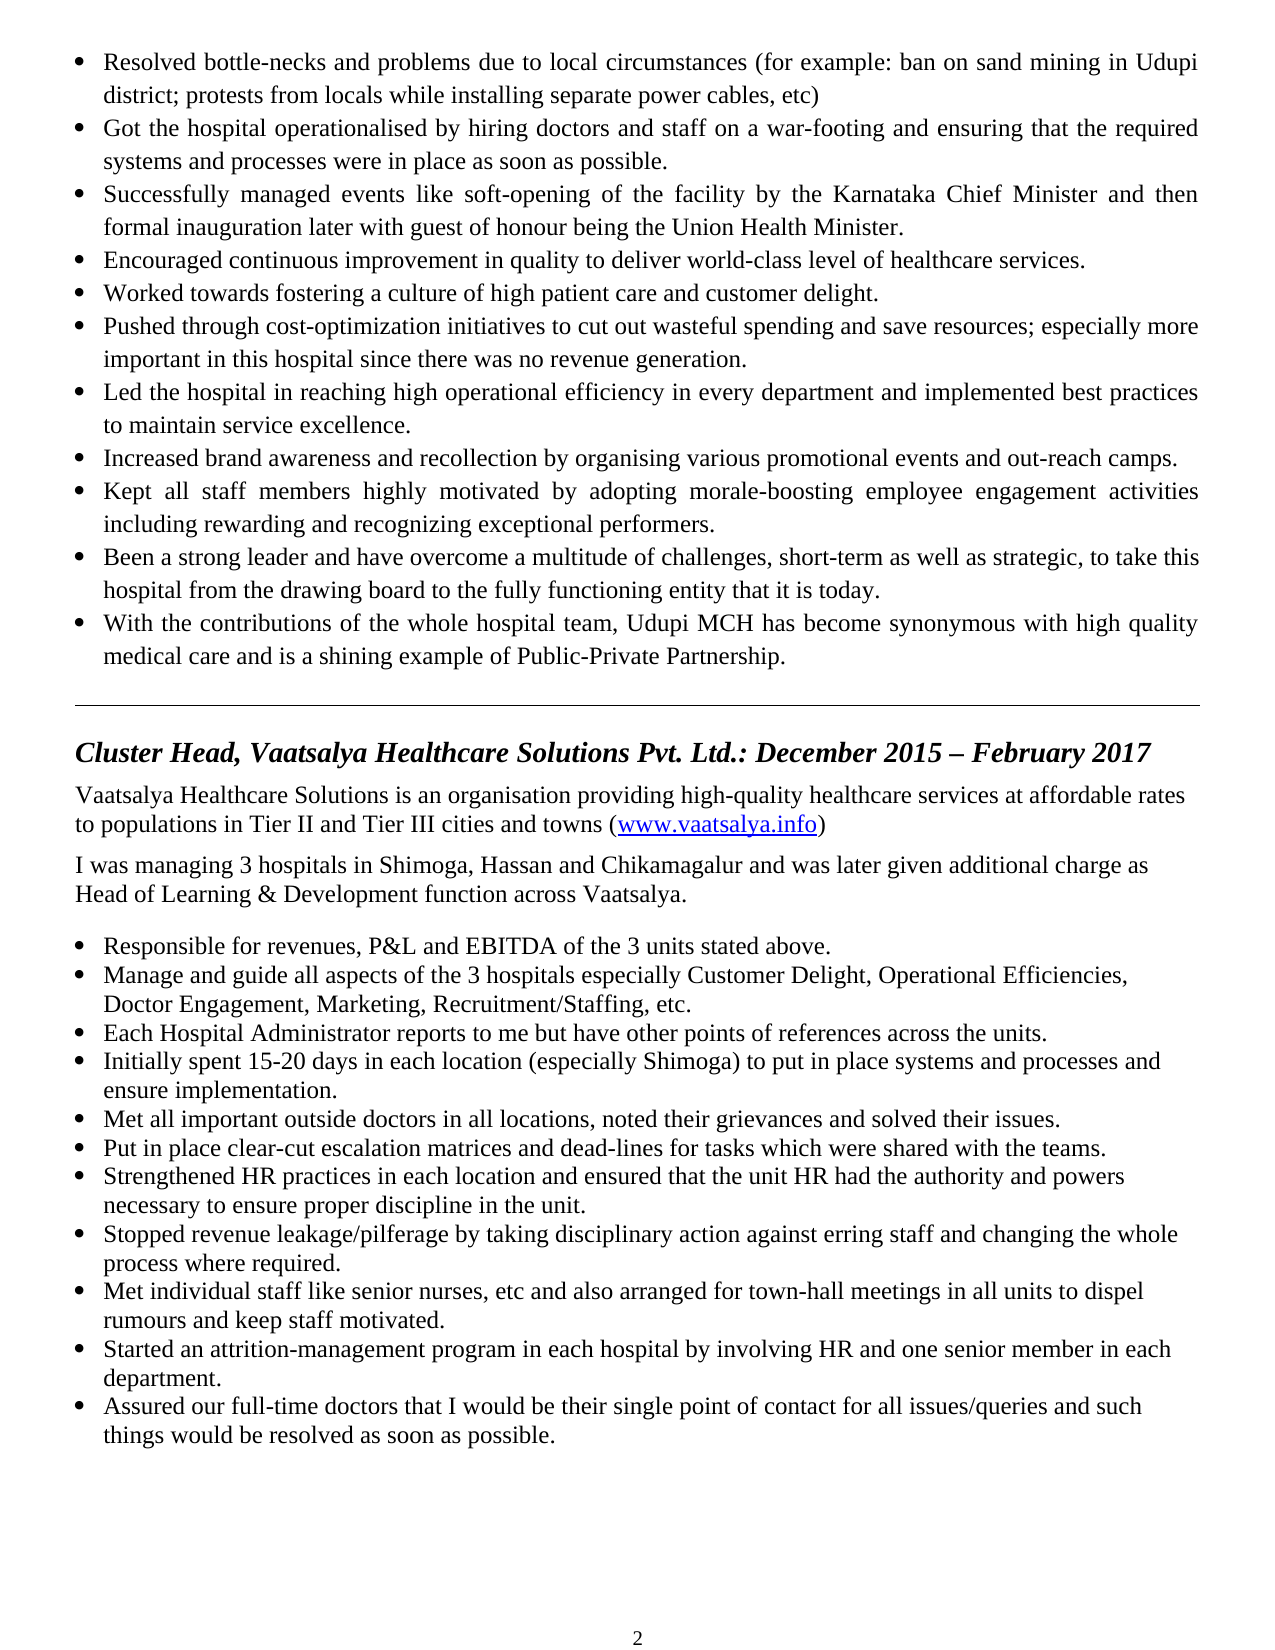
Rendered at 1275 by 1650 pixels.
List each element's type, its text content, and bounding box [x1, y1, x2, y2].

list With the contributions of the whole hospital team, Udupi MCH has become synonymous with high quality medical care and is a shining example of Public-Private Partnership. [75, 608, 1200, 670]
list Got the hospital operationalised by hiring doctors and staff on a war-footing and ensuring that the required systems and processes were in place as soon as possible. [75, 113, 1200, 175]
list Successfully managed events like soft-opening of the facility by the Karnataka Chief Minister and then formal inauguration later with guest of honour being the Union Health Minister. [75, 179, 1200, 241]
list Encouraged continuous improvement in quality to deliver world-class level of healthcare services. [75, 245, 1200, 274]
list Strengthened HR practices in each location and ensured that the unit HR had the authority and powers necessary to ensure proper discipline in the unit. [75, 1161, 1200, 1219]
list Met all important outside doctors in all locations, noted their grievances and solved their issues. [75, 1104, 1200, 1133]
list Assured our full-time doctors that I would be their single point of contact for all issues/queries and such things would be resolved as soon as possible. [75, 1391, 1200, 1449]
subtitle Responsible for revenues, P&L and EBITDA of the 3 units stated above. [75, 931, 1200, 960]
subtitle Manage and guide all aspects of the 3 hospitals especially Customer Delight, Operational Efficiencies, Doctor Engagement, Marketing, Recruitment/Staffing, etc. [75, 960, 1200, 1018]
list Resolved bottle-necks and problems due to local circumstances (for example: ban on sand mining in Udupi district; protests from locals while installing separate power cables, etc) [75, 47, 1200, 109]
list Pushed through cost-optimization initiatives to cut out wasteful spending and save resources; especially more important in this hospital since there was no revenue generation. [75, 311, 1200, 373]
list Worked towards fostering a culture of high patient care and customer delight. [75, 278, 1200, 307]
list Put in place clear-cut escalation matrices and dead-lines for tasks which were shared with the teams. [75, 1133, 1200, 1161]
subtitle Vaatsalya Healthcare Solutions is an organisation providing high-quality healthcare services at affordable rates to populations in Tier II and Tier III cities and towns (www.vaatsalya.info) [75, 780, 1200, 838]
list Increased brand awareness and recollection by organising various promotional events and out-reach camps. [75, 443, 1200, 472]
list Kept all staff members highly motivated by adopting morale-boosting employee engagement activities including rewarding and recognizing exceptional performers. [75, 476, 1200, 538]
list Started an attrition-management program in each hospital by involving HR and one senior member in each department. [75, 1334, 1200, 1391]
list Led the hospital in reaching high operational efficiency in every department and implemented best practices to maintain service excellence. [75, 377, 1200, 439]
list Been a strong leader and have overcome a multitude of challenges, short-term as well as strategic, to take this hospital from the drawing board to the fully functioning entity that it is today. [75, 542, 1200, 604]
list Met individual staff like senior nurses, etc and also arranged for town-hall meetings in all units to dispel rumours and keep staff motivated. [75, 1276, 1200, 1334]
subtitle Each Hospital Administrator reports to me but have other points of references across the units. [75, 1018, 1200, 1046]
list Stopped revenue leakage/pilferage by taking disciplinary action against erring staff and changing the whole process where required. [75, 1219, 1200, 1276]
subtitle I was managing 3 hospitals in Shimoga, Hassan and Chikamagalur and was later given additional charge as Head of Learning & Development function across Vaatsalya. [75, 850, 1200, 907]
text Cluster Head, Vaatsalya Healthcare Solutions Pvt. Ltd.: December 2015 – February 2017 [75, 735, 1200, 768]
list Initially spent 15-20 days in each location (especially Shimoga) to put in place systems and processes and ensure implementation. [75, 1046, 1200, 1104]
